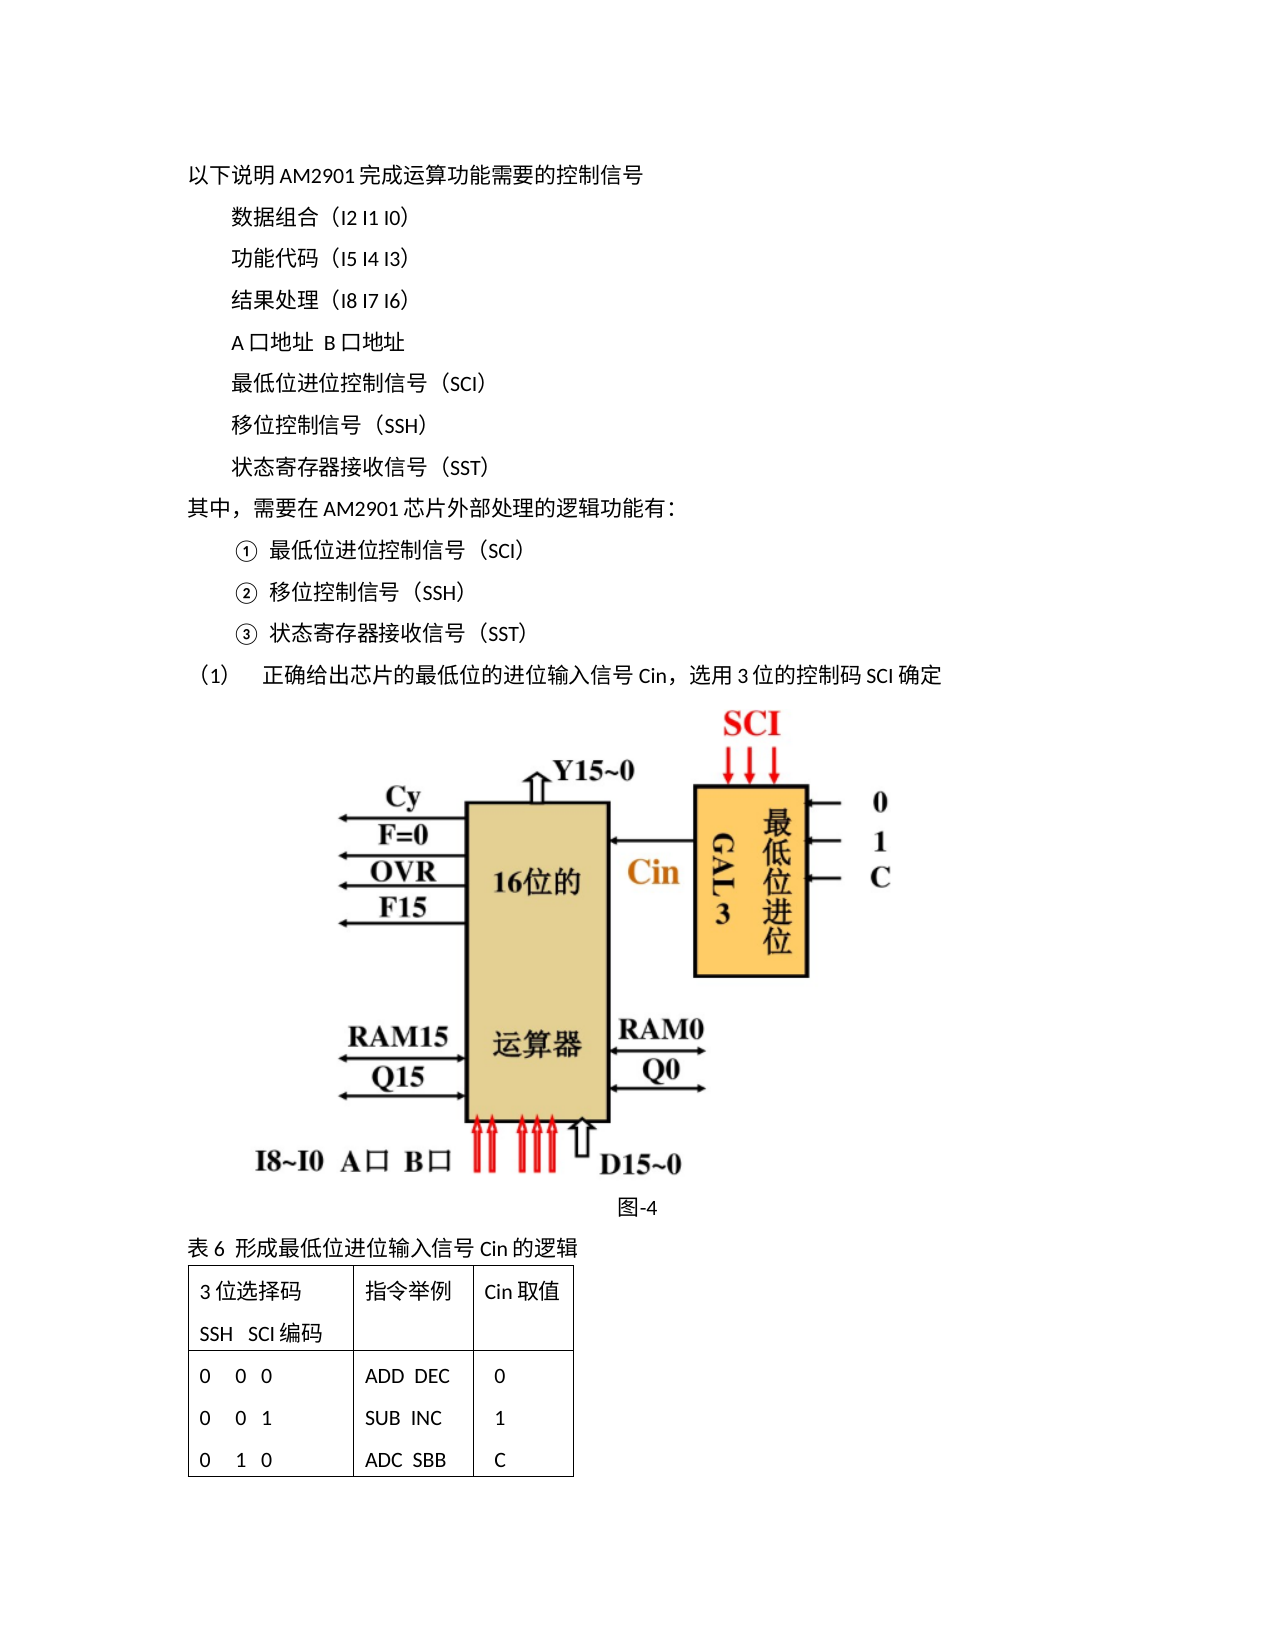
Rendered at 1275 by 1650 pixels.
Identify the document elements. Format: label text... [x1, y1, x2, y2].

text 结果处理（I8 I7 I6） [187, 275, 1087, 317]
text 功能代码（I5 I4 I3） [187, 233, 1087, 275]
table_header Cin取值 [474, 1266, 573, 1349]
picture [238, 709, 971, 1182]
text 移位控制信号（SSH） [187, 400, 1087, 442]
text 数据组合（I2 I1 I0） [187, 192, 1087, 233]
text 表6 形成最低位进位输入信号Cin的逻辑 [187, 1223, 1087, 1265]
text 最低位进位控制信号（SCI） [187, 358, 1087, 400]
list 移位控制信号（SSH） [232, 567, 1087, 608]
list 状态寄存器接收信号（SST） [232, 608, 1087, 650]
table_cell ADD DEC SUB INC ADC SBB [354, 1351, 473, 1476]
table_header 指令举例 [354, 1266, 473, 1349]
list 正确给出芯片的最低位的进位输入信号Cin，选用3位的控制码SCI确定 [187, 650, 1087, 692]
text 状态寄存器接收信号（SST） [187, 442, 1087, 483]
table_cell 0 1 C [474, 1351, 573, 1476]
text 以下说明AM2901完成运算功能需要的控制信号 [187, 150, 1087, 192]
list 最低位进位控制信号（SCI） [232, 525, 1087, 567]
text A口地址 B口地址 [187, 317, 1087, 358]
table_header 3位选择码 SSH SCI编码 [189, 1266, 353, 1349]
table_cell 0 0 0 0 0 1 0 1 0 [189, 1351, 353, 1476]
text 其中，需要在AM2901芯片外部处理的逻辑功能有： [187, 483, 1087, 525]
